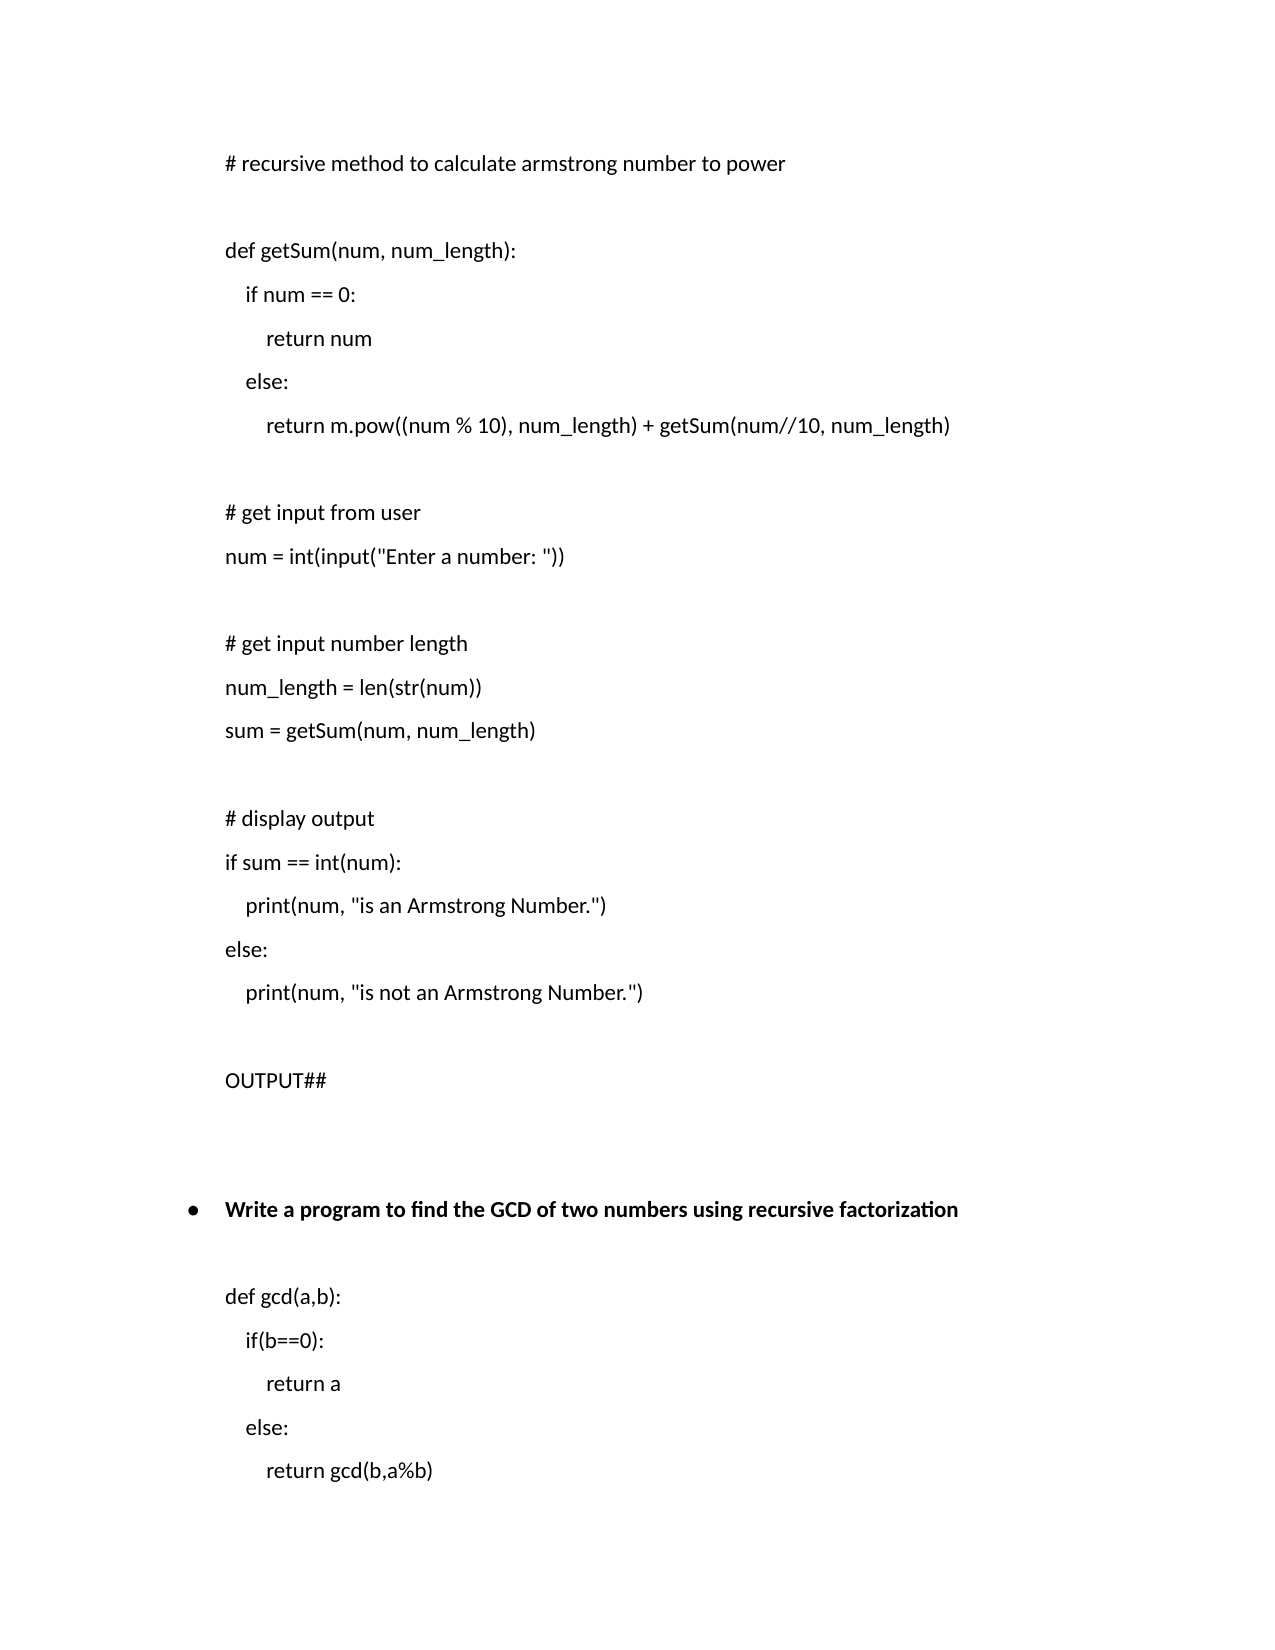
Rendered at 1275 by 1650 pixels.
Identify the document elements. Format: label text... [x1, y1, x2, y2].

text return gcd(b,a%b) [225, 1457, 1125, 1484]
text else: [225, 936, 1125, 963]
text else: [225, 1414, 1125, 1441]
text # display output [225, 805, 1125, 832]
text if num == 0: [225, 281, 1125, 308]
text num_length = len(str(num)) [225, 674, 1125, 701]
text num = int(input("Enter a number: ")) [225, 543, 1125, 570]
text # get input number length [225, 630, 1125, 657]
text else: [225, 368, 1125, 395]
text def getSum(num, num_length): [225, 237, 1125, 264]
text def gcd(a,b): [225, 1283, 1125, 1310]
list Write a program to find the GCD of two numbers using recursive factorization [187, 1196, 1125, 1222]
text sum = getSum(num, num_length) [225, 717, 1125, 744]
text OUTPUT## [225, 1067, 1125, 1093]
text return num [225, 324, 1125, 352]
text print(num, "is an Armstrong Number.") [225, 892, 1125, 919]
text return a [225, 1370, 1125, 1397]
text if sum == int(num): [225, 848, 1125, 875]
text if(b==0): [225, 1326, 1125, 1353]
text # recursive method to calculate armstrong number to power [225, 150, 1125, 177]
text # get input from user [225, 499, 1125, 526]
text print(num, "is not an Armstrong Number.") [225, 979, 1125, 1006]
text return m.pow((num % 10), num_length) + getSum(num//10, num_length) [225, 412, 1125, 439]
